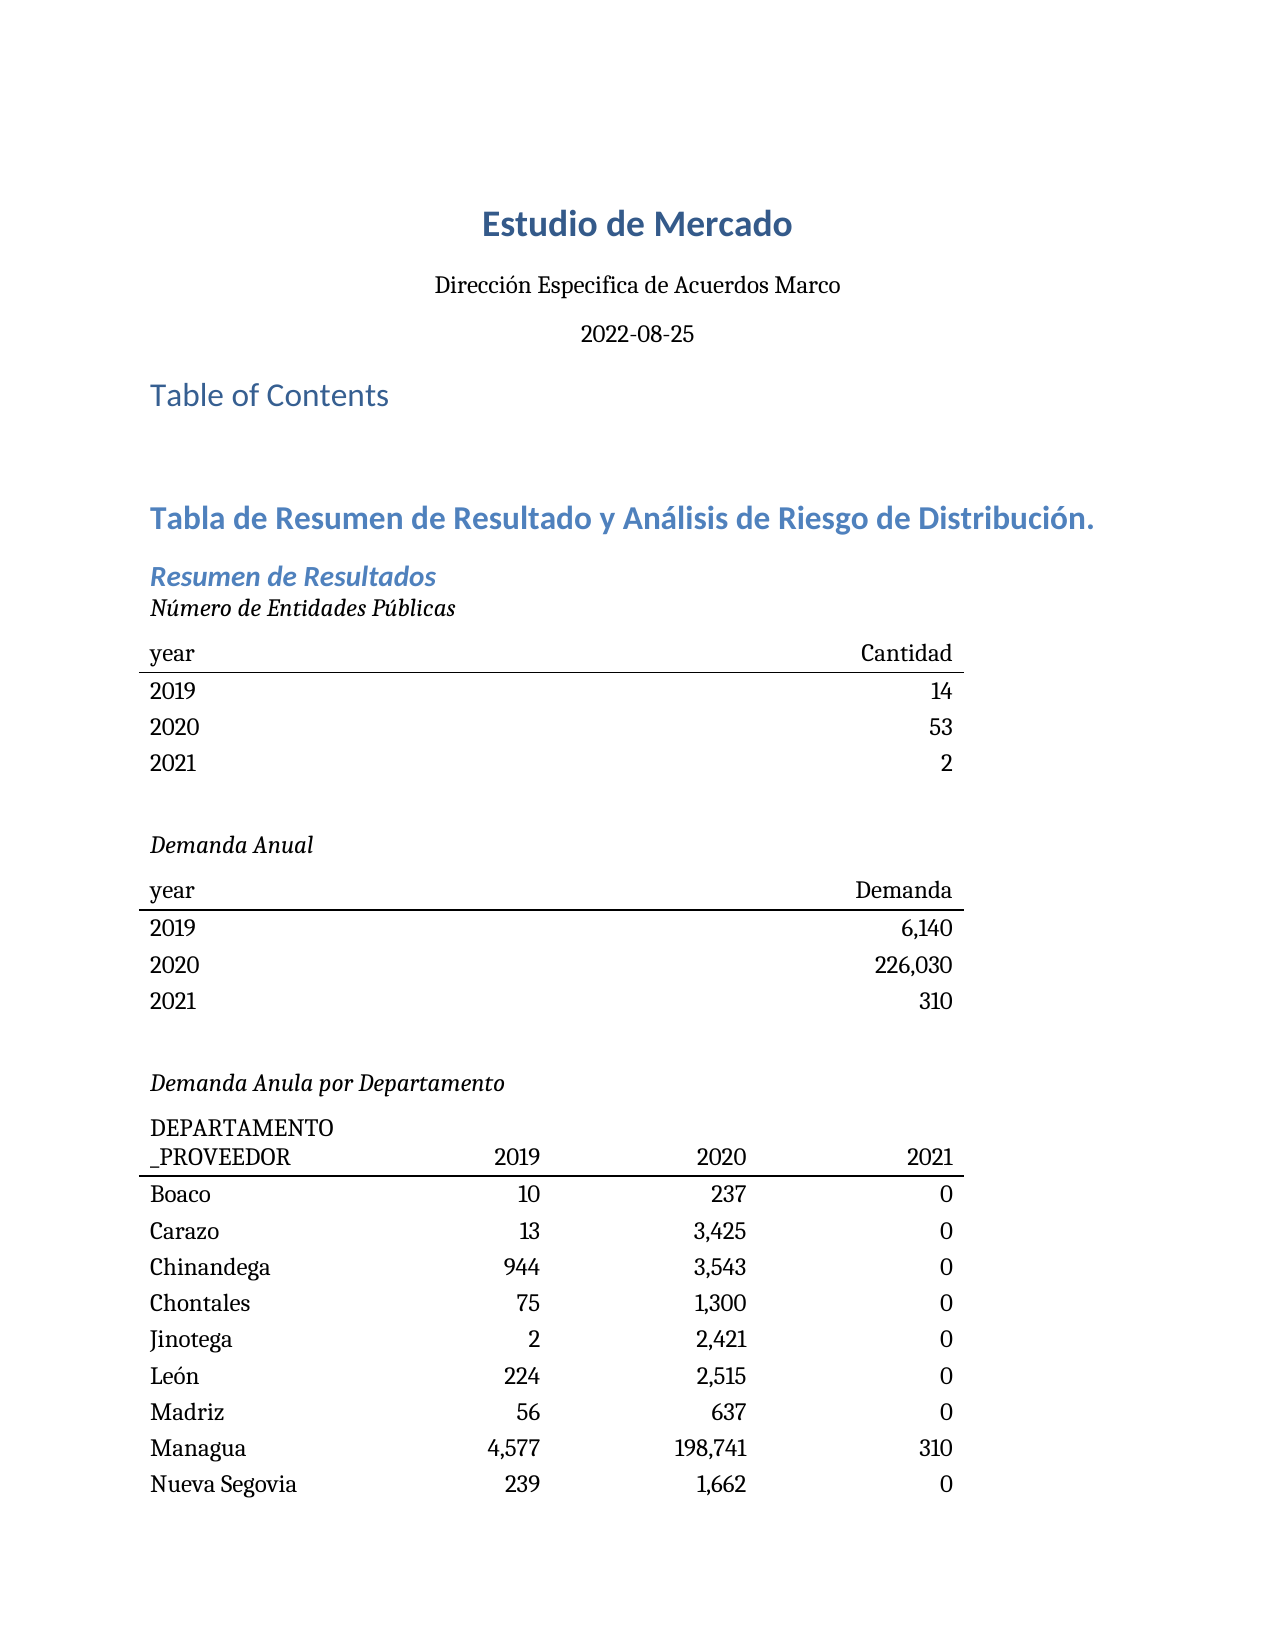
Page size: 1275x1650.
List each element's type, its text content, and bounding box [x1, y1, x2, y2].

table_cell Nueva Segovia [139, 1467, 345, 1499]
table_cell 0 [758, 1213, 964, 1249]
table_header Cantidad [551, 635, 964, 672]
text Dirección Especifica de Acuerdos Marco [150, 271, 1125, 299]
table_header 2020 [551, 1110, 757, 1175]
table_cell Madriz [139, 1394, 345, 1430]
text Número de Entidades Públicas [150, 594, 1125, 623]
table_cell 2020 [139, 709, 551, 746]
table_header DEPARTAMENTO_PROVEEDOR [139, 1110, 345, 1175]
table_cell 2021 [139, 746, 551, 782]
table_cell 14 [551, 673, 964, 709]
table_cell 0 [758, 1322, 964, 1358]
table_cell Boaco [139, 1177, 345, 1213]
table_cell 224 [345, 1358, 551, 1394]
table_cell 2021 [139, 983, 551, 1019]
table_cell 0 [758, 1249, 964, 1285]
table_cell Managua [139, 1430, 345, 1467]
table_cell 637 [551, 1394, 757, 1430]
table_header Demanda [551, 873, 964, 909]
table_cell 75 [345, 1285, 551, 1322]
table_cell 10 [345, 1177, 551, 1213]
table_cell 310 [758, 1430, 964, 1467]
table_header year [139, 635, 551, 672]
table_cell 198,741 [551, 1430, 757, 1467]
text Demanda Anual [150, 831, 1125, 860]
table_cell 310 [551, 983, 964, 1019]
table_cell 0 [758, 1467, 964, 1499]
table_cell 56 [345, 1394, 551, 1430]
table_header year [139, 873, 551, 909]
table_cell 2020 [139, 947, 551, 983]
table_cell 944 [345, 1249, 551, 1285]
table_cell 6,140 [551, 911, 964, 947]
table_cell Jinotega [139, 1322, 345, 1358]
table_cell 1,662 [551, 1467, 757, 1499]
text Demanda Anula por Departamento [150, 1069, 1125, 1098]
table_cell León [139, 1358, 345, 1394]
table_header 2021 [758, 1110, 964, 1175]
table_cell 4,577 [345, 1430, 551, 1467]
table_header 2019 [345, 1110, 551, 1175]
table_cell 0 [758, 1177, 964, 1213]
table_cell 13 [345, 1213, 551, 1249]
table_cell 53 [551, 709, 964, 746]
table_cell 2019 [139, 911, 551, 947]
table_cell 0 [758, 1358, 964, 1394]
subtitle Tabla de Resumen de Resultado y Análisis de Riesgo de Distribución. [150, 497, 1125, 538]
text 2022-08-25 [150, 320, 1125, 349]
table_cell 2 [551, 746, 964, 782]
subtitle Resumen de Resultados [150, 558, 1125, 594]
table_cell 1,300 [551, 1285, 757, 1322]
table_cell 3,425 [551, 1213, 757, 1249]
table_cell 239 [345, 1467, 551, 1499]
table_cell 2,421 [551, 1322, 757, 1358]
table_cell 237 [551, 1177, 757, 1213]
table_cell 0 [758, 1394, 964, 1430]
table_cell 3,543 [551, 1249, 757, 1285]
table_cell 0 [758, 1285, 964, 1322]
table_cell 2019 [139, 673, 551, 709]
table_cell 2 [345, 1322, 551, 1358]
title Estudio de Mercado [150, 200, 1125, 246]
table_cell Chinandega [139, 1249, 345, 1285]
table_cell Chontales [139, 1285, 345, 1322]
table_cell Carazo [139, 1213, 345, 1249]
table_cell 2,515 [551, 1358, 757, 1394]
table_cell 226,030 [551, 947, 964, 983]
